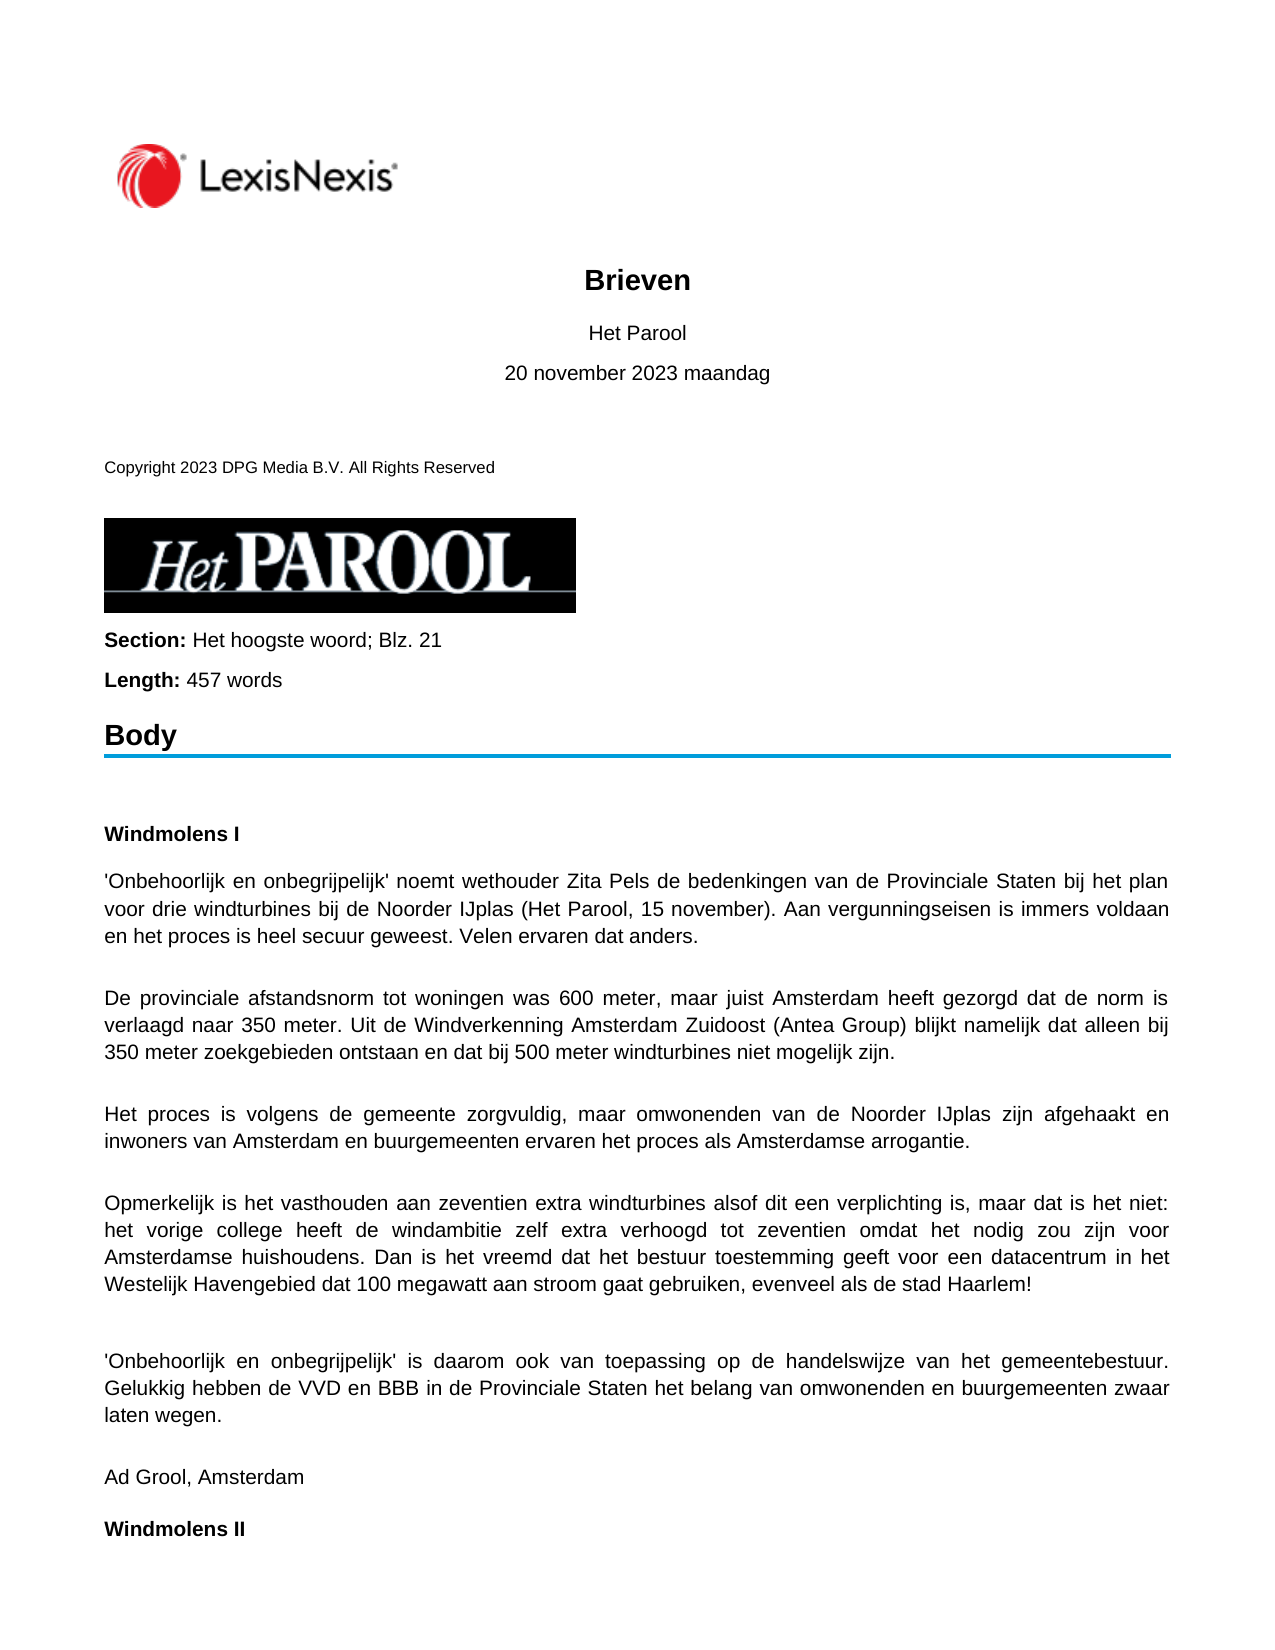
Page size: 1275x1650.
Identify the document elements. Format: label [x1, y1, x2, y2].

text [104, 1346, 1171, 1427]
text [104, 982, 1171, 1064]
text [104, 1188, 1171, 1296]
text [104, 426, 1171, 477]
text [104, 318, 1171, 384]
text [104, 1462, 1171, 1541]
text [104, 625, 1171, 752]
picture [104, 144, 412, 208]
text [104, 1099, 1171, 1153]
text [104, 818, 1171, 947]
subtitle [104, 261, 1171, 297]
